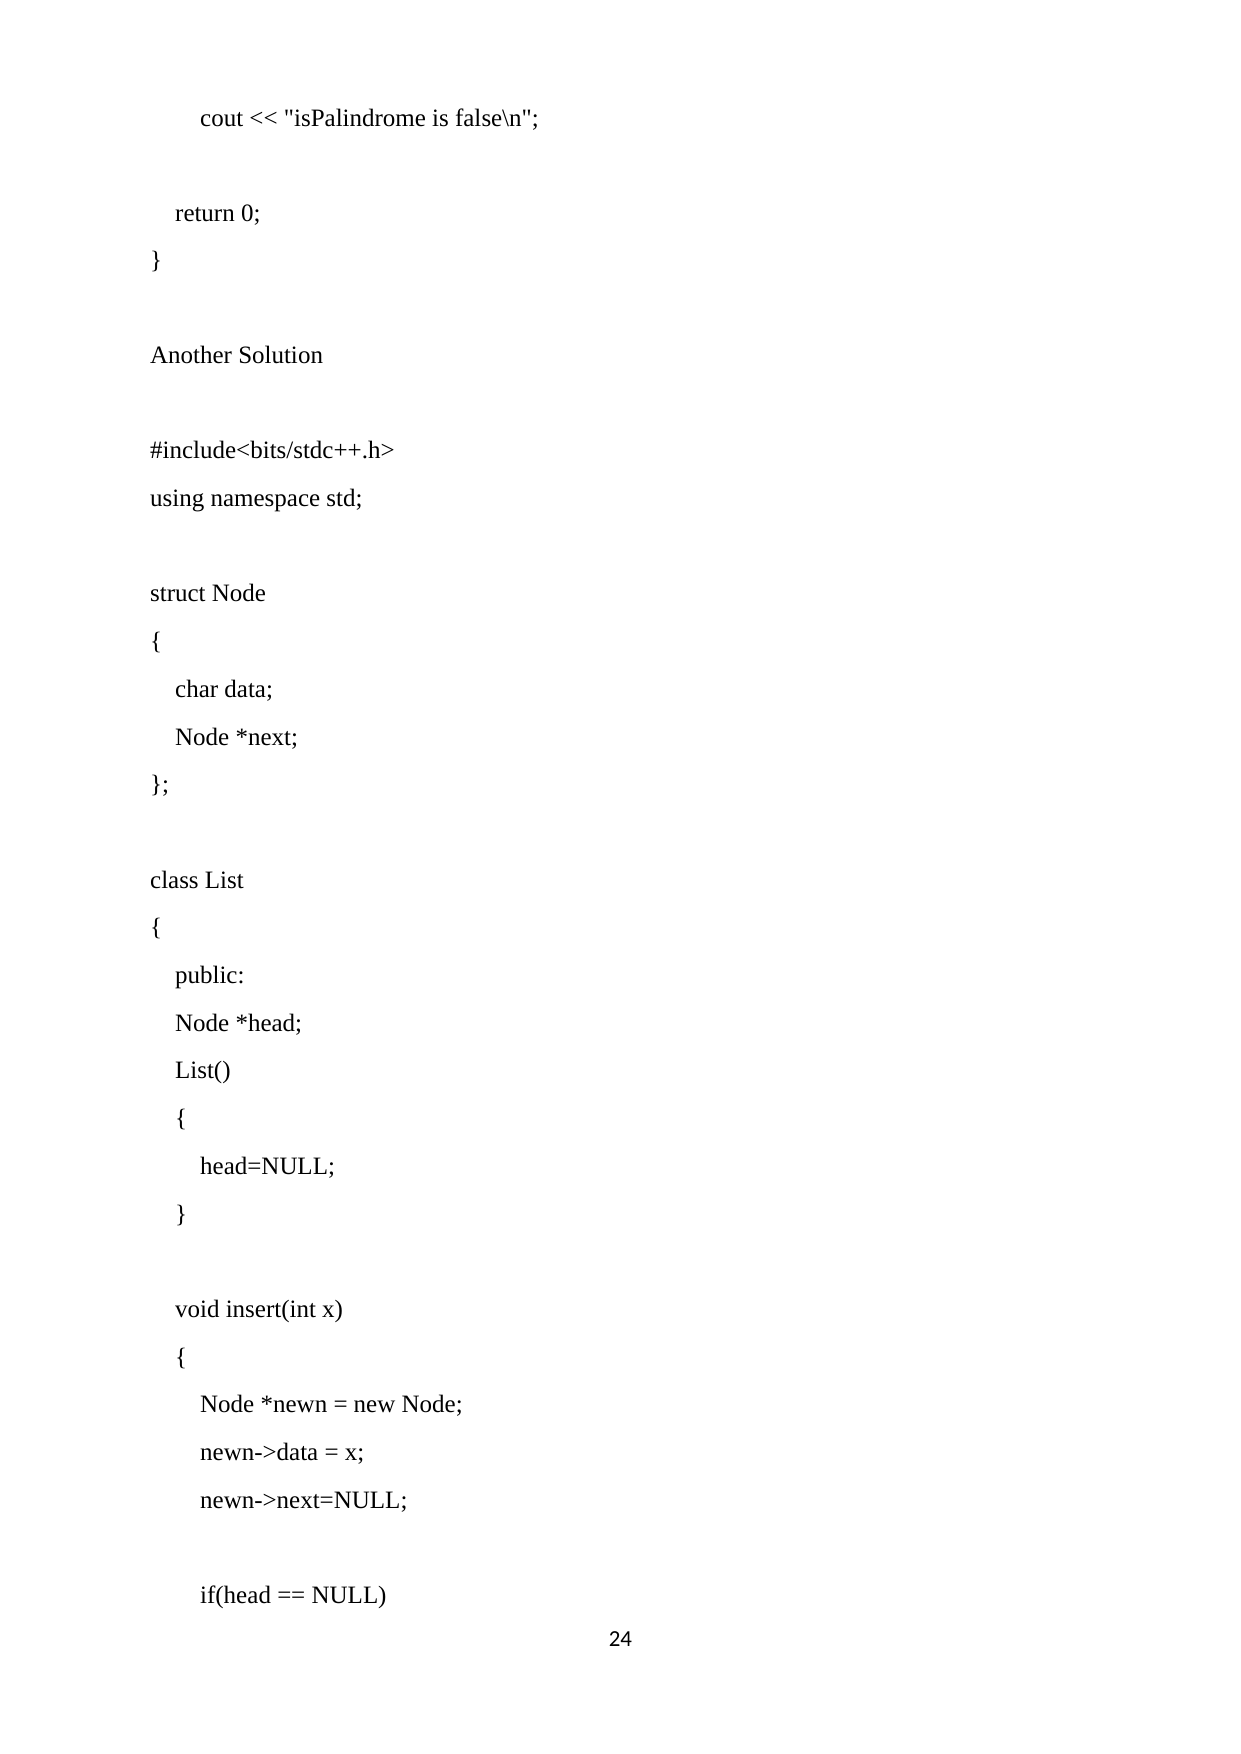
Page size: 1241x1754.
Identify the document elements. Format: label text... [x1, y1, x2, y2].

text } [150, 1199, 1090, 1227]
text } [150, 245, 1090, 274]
text }; [150, 769, 1090, 798]
text public: [150, 960, 1090, 989]
text newn->next=NULL; [150, 1485, 1090, 1514]
text char data; [150, 674, 1090, 703]
text struct Node [150, 578, 1090, 607]
text List() [150, 1056, 1090, 1084]
text #include<bits/stdc++.h> [150, 435, 1090, 464]
text { [150, 912, 1090, 941]
text Node *head; [150, 1008, 1090, 1037]
text { [150, 1342, 1090, 1371]
text void insert(int x) [150, 1294, 1090, 1323]
text if(head == NULL) [150, 1580, 1090, 1609]
text using namespace std; [150, 483, 1090, 512]
text cout << "isPalindrome is false\n"; [150, 103, 1090, 132]
text class List [150, 865, 1090, 893]
text Node *next; [150, 722, 1090, 750]
text head=NULL; [150, 1151, 1090, 1180]
text { [150, 1103, 1090, 1132]
text Another Solution [150, 340, 1090, 369]
text newn->data = x; [150, 1437, 1090, 1466]
text { [150, 626, 1090, 655]
text Node *newn = new Node; [150, 1389, 1090, 1418]
text return 0; [150, 198, 1090, 226]
